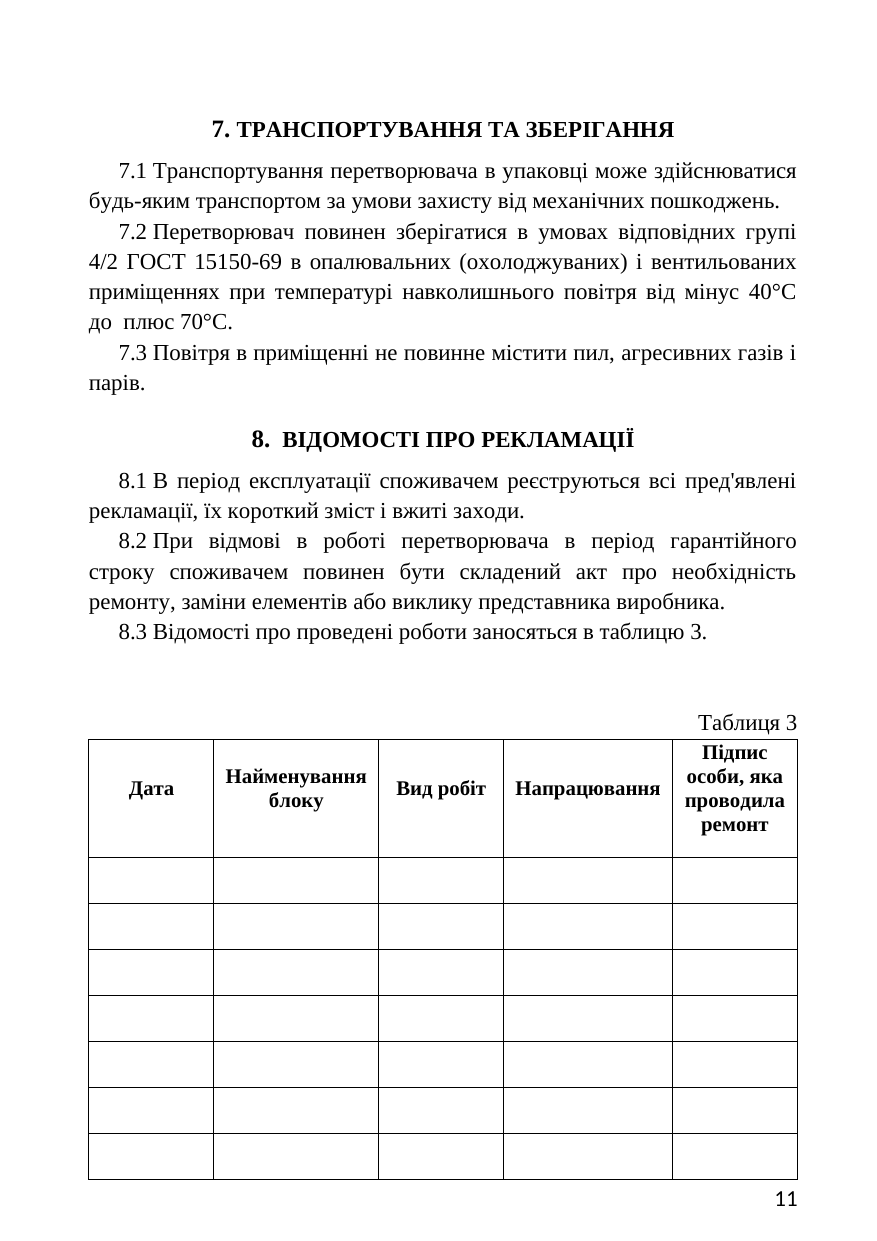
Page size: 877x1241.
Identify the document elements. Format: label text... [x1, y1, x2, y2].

table_cell [504, 950, 672, 995]
table_cell [673, 1042, 797, 1087]
table_header Напрацювання [504, 740, 672, 857]
table_cell [673, 996, 797, 1041]
table_cell [673, 950, 797, 995]
table_cell [214, 1134, 378, 1179]
table_cell [379, 996, 503, 1041]
table_cell [673, 1134, 797, 1179]
table_cell [673, 858, 797, 903]
table_cell [214, 904, 378, 949]
list Транспортування перетворювача в упаковці може здійснюватися будь-яким транспортом за умови захисту від механічних пошкоджень. [89, 157, 797, 214]
table_cell [214, 858, 378, 903]
table_cell [379, 904, 503, 949]
table_cell [379, 950, 503, 995]
table_cell [89, 996, 213, 1041]
table_cell [504, 858, 672, 903]
list При відмові в роботі перетворювача в період гарантійного строку споживачем повинен бути складений акт про необхідність ремонту, заміни елементів або виклику представника виробника. [89, 528, 797, 614]
table_header Найменування блоку [214, 740, 378, 857]
list Перетворювач повинен зберігатися в умовах відповідних групі 4/2 ГОСТ 15150-69 в опалювальних (охолоджуваних) і вентильованих приміщеннях при температурі навколишнього повітря від мінус 40°C до плюс 70°C. [89, 218, 797, 335]
table_cell [89, 904, 213, 949]
list Відомості про проведені роботи заносяться в таблицю 3. [89, 618, 797, 644]
subtitle ВІДОМОСТІ ПРО РЕКЛАМАЦІЇ [89, 424, 797, 453]
table_cell [89, 1134, 213, 1179]
subtitle ТРАНСПОРТУВАННЯ ТА ЗБЕРІГАННЯ [89, 114, 797, 143]
table_cell [214, 1042, 378, 1087]
table_cell [214, 1088, 378, 1133]
table_cell [504, 904, 672, 949]
table_cell [89, 1042, 213, 1087]
table_cell [379, 1088, 503, 1133]
table_cell [504, 1088, 672, 1133]
table_cell [673, 1088, 797, 1133]
table_cell [89, 950, 213, 995]
table_cell [504, 1042, 672, 1087]
table_cell [89, 858, 213, 903]
table_header Дата [89, 740, 213, 857]
table_header Підпис особи, яка проводила ремонт [673, 740, 797, 857]
table_header Вид робіт [379, 740, 503, 857]
table_cell [504, 1134, 672, 1179]
table_cell [379, 858, 503, 903]
table_cell [673, 904, 797, 949]
list Повітря в приміщенні не повинне містити пил, агресивних газів і парів. [89, 339, 797, 395]
table_cell [379, 1042, 503, 1087]
table_cell [379, 1134, 503, 1179]
table_cell [89, 1088, 213, 1133]
table_cell [504, 996, 672, 1041]
table_cell [214, 950, 378, 995]
table_cell [214, 996, 378, 1041]
list В період експлуатації споживачем реєструються всі пред'явлені рекламації, їх короткий зміст і вжиті заходи. [89, 467, 797, 524]
text Таблиця 3 [162, 709, 797, 735]
